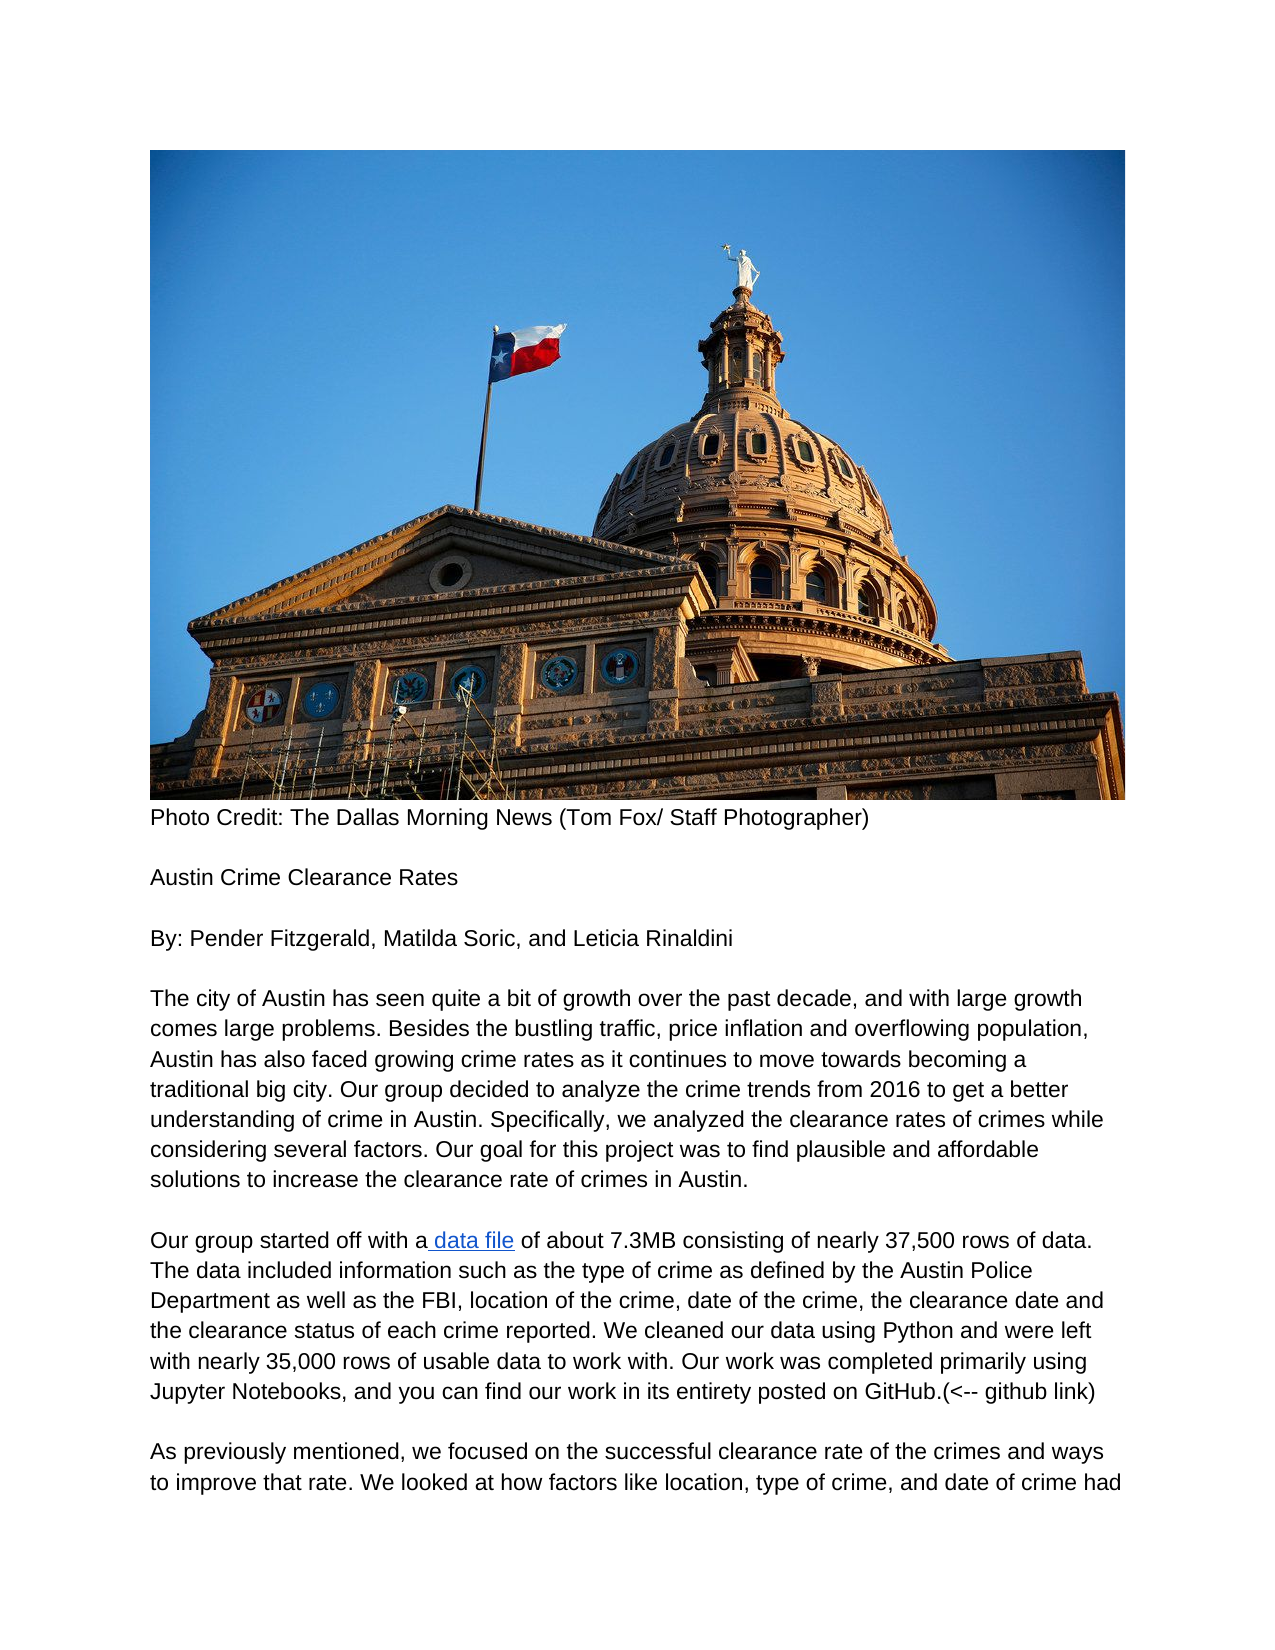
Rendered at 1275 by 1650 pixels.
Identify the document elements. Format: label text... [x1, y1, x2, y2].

text Photo Credit: The Dallas Morning News (Tom Fox/ Staff Photographer) [150, 804, 1125, 830]
text By: Pender Fitzgerald, Matilda Soric, and Leticia Rinaldini [150, 925, 1125, 951]
text Austin Crime Clearance Rates [150, 864, 1125, 891]
picture [150, 150, 1125, 800]
text The city of Austin has seen quite a bit of growth over the past decade, and with large growth comes large problems. Besides the bustling traffic, price inflation and overflowing population, Austin has also faced growing crime rates as it continues to move towards becoming a traditional big city. Our group decided to analyze the crime trends from 2016 to get a better understanding of crime in Austin. Specifically, we analyzed the clearance rates of crimes while considering several factors. Our goal for this project was to find plausible and affordable solutions to increase the clearance rate of crimes in Austin. [150, 985, 1125, 1193]
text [150, 1438, 1125, 1495]
text Our group started off with a data file of about 7.3MB consisting of nearly 37,500 rows of data. The data included information such as the type of crime as defined by the Austin Police Department as well as the FBI, location of the crime, date of the crime, the clearance date and the clearance status of each crime reported. We cleaned our data using Python and were left with nearly 35,000 rows of usable data to work with. Our work was completed primarily using Jupyter Notebooks, and you can find our work in its entirety posted on GitHub.(<-- github link) [150, 1227, 1125, 1404]
